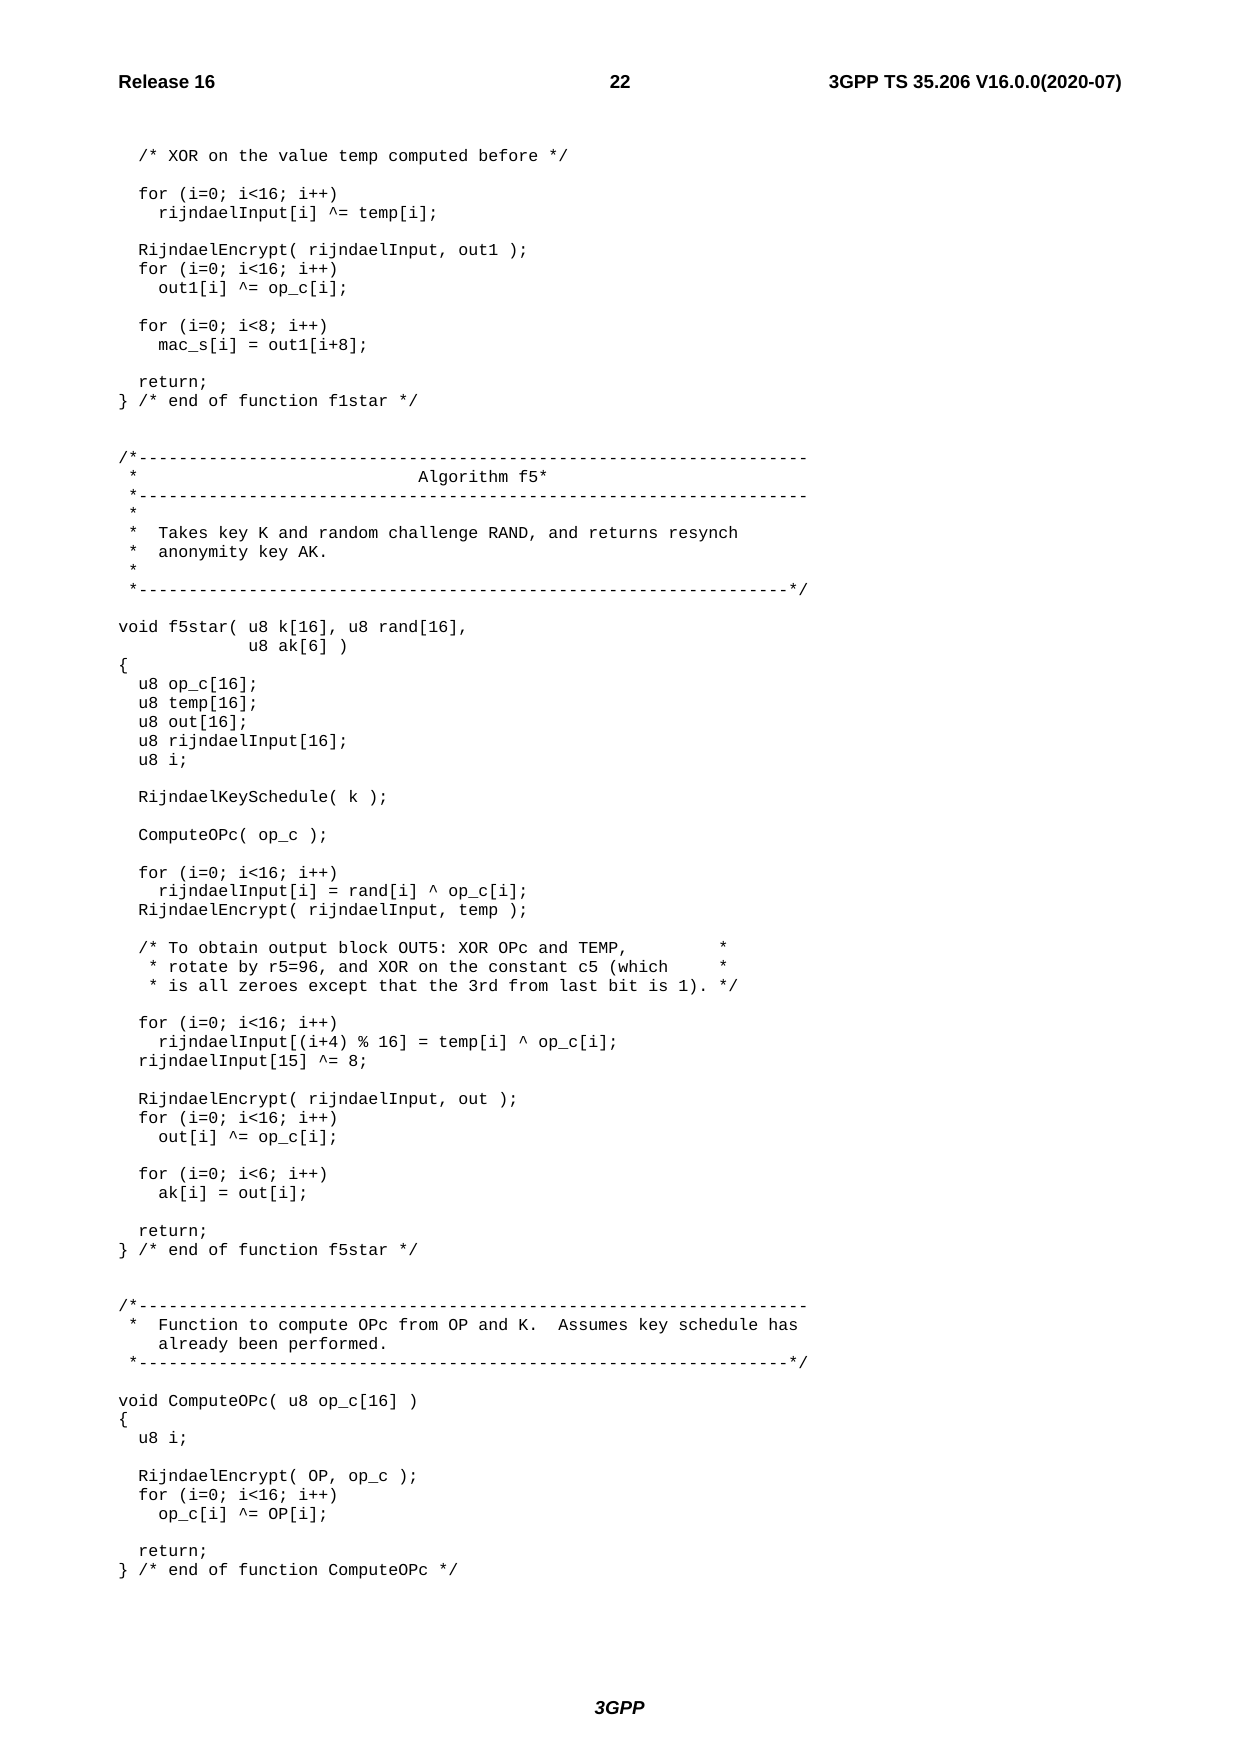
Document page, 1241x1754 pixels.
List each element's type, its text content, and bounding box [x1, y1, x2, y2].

text op_c[i] ^= OP[i]; [118, 1505, 1122, 1524]
text mac_s[i] = out1[i+8]; [118, 336, 1122, 355]
text RijndaelEncrypt( rijndaelInput, out1 ); [118, 242, 1122, 261]
text * anonymity key AK. [118, 544, 1122, 562]
text already been performed. [118, 1336, 1122, 1354]
text RijndaelKeySchedule( k ); [118, 789, 1122, 808]
text * rotate by r5=96, and XOR on the constant c5 (which * [118, 958, 1122, 977]
text for (i=0; i<16; i++) [118, 1109, 1122, 1128]
text for (i=0; i<16; i++) [118, 185, 1122, 204]
text * is all zeroes except that the 3rd from last bit is 1). */ [118, 977, 1122, 996]
text * Algorithm f5* [118, 468, 1122, 487]
text out1[i] ^= op_c[i]; [118, 280, 1122, 298]
text u8 temp[16]; [118, 694, 1122, 713]
text for (i=0; i<16; i++) [118, 1015, 1122, 1034]
text ComputeOPc( op_c ); [118, 826, 1122, 845]
text for (i=0; i<8; i++) [118, 317, 1122, 336]
text ak[i] = out[i]; [118, 1185, 1122, 1203]
text * Takes key K and random challenge RAND, and returns resynch [118, 525, 1122, 544]
text rijndaelInput[i] = rand[i] ^ op_c[i]; [118, 883, 1122, 902]
text u8 i; [118, 1430, 1122, 1449]
text rijndaelInput[i] ^= temp[i]; [118, 204, 1122, 223]
text } /* end of function ComputeOPc */ [118, 1562, 1122, 1581]
text * [118, 506, 1122, 525]
text RijndaelEncrypt( OP, op_c ); [118, 1467, 1122, 1486]
text rijndaelInput[15] ^= 8; [118, 1053, 1122, 1072]
text *-----------------------------------------------------------------*/ [118, 581, 1122, 600]
text return; [118, 374, 1122, 393]
text /*------------------------------------------------------------------- [118, 449, 1122, 468]
text RijndaelEncrypt( rijndaelInput, temp ); [118, 902, 1122, 921]
text } /* end of function f1star */ [118, 393, 1122, 412]
text u8 ak[6] ) [118, 638, 1122, 657]
text /* XOR on the value temp computed before */ [118, 148, 1122, 167]
text return; [118, 1543, 1122, 1562]
text /*------------------------------------------------------------------- [118, 1298, 1122, 1317]
text /* To obtain output block OUT5: XOR OPc and TEMP, * [118, 939, 1122, 958]
text for (i=0; i<6; i++) [118, 1166, 1122, 1185]
text RijndaelEncrypt( rijndaelInput, out ); [118, 1090, 1122, 1109]
text return; [118, 1222, 1122, 1241]
text for (i=0; i<16; i++) [118, 1486, 1122, 1505]
text { [118, 1411, 1122, 1430]
text * Function to compute OPc from OP and K. Assumes key schedule has [118, 1317, 1122, 1336]
text rijndaelInput[(i+4) % 16] = temp[i] ^ op_c[i]; [118, 1034, 1122, 1053]
text } /* end of function f5star */ [118, 1241, 1122, 1260]
text * [118, 562, 1122, 581]
text for (i=0; i<16; i++) [118, 261, 1122, 280]
text u8 rijndaelInput[16]; [118, 732, 1122, 751]
text { [118, 657, 1122, 676]
text *------------------------------------------------------------------- [118, 487, 1122, 506]
text for (i=0; i<16; i++) [118, 864, 1122, 883]
text void ComputeOPc( u8 op_c[16] ) [118, 1392, 1122, 1411]
text *-----------------------------------------------------------------*/ [118, 1354, 1122, 1373]
text u8 out[16]; [118, 713, 1122, 732]
text u8 i; [118, 751, 1122, 770]
text void f5star( u8 k[16], u8 rand[16], [118, 619, 1122, 638]
text out[i] ^= op_c[i]; [118, 1128, 1122, 1147]
text u8 op_c[16]; [118, 676, 1122, 694]
